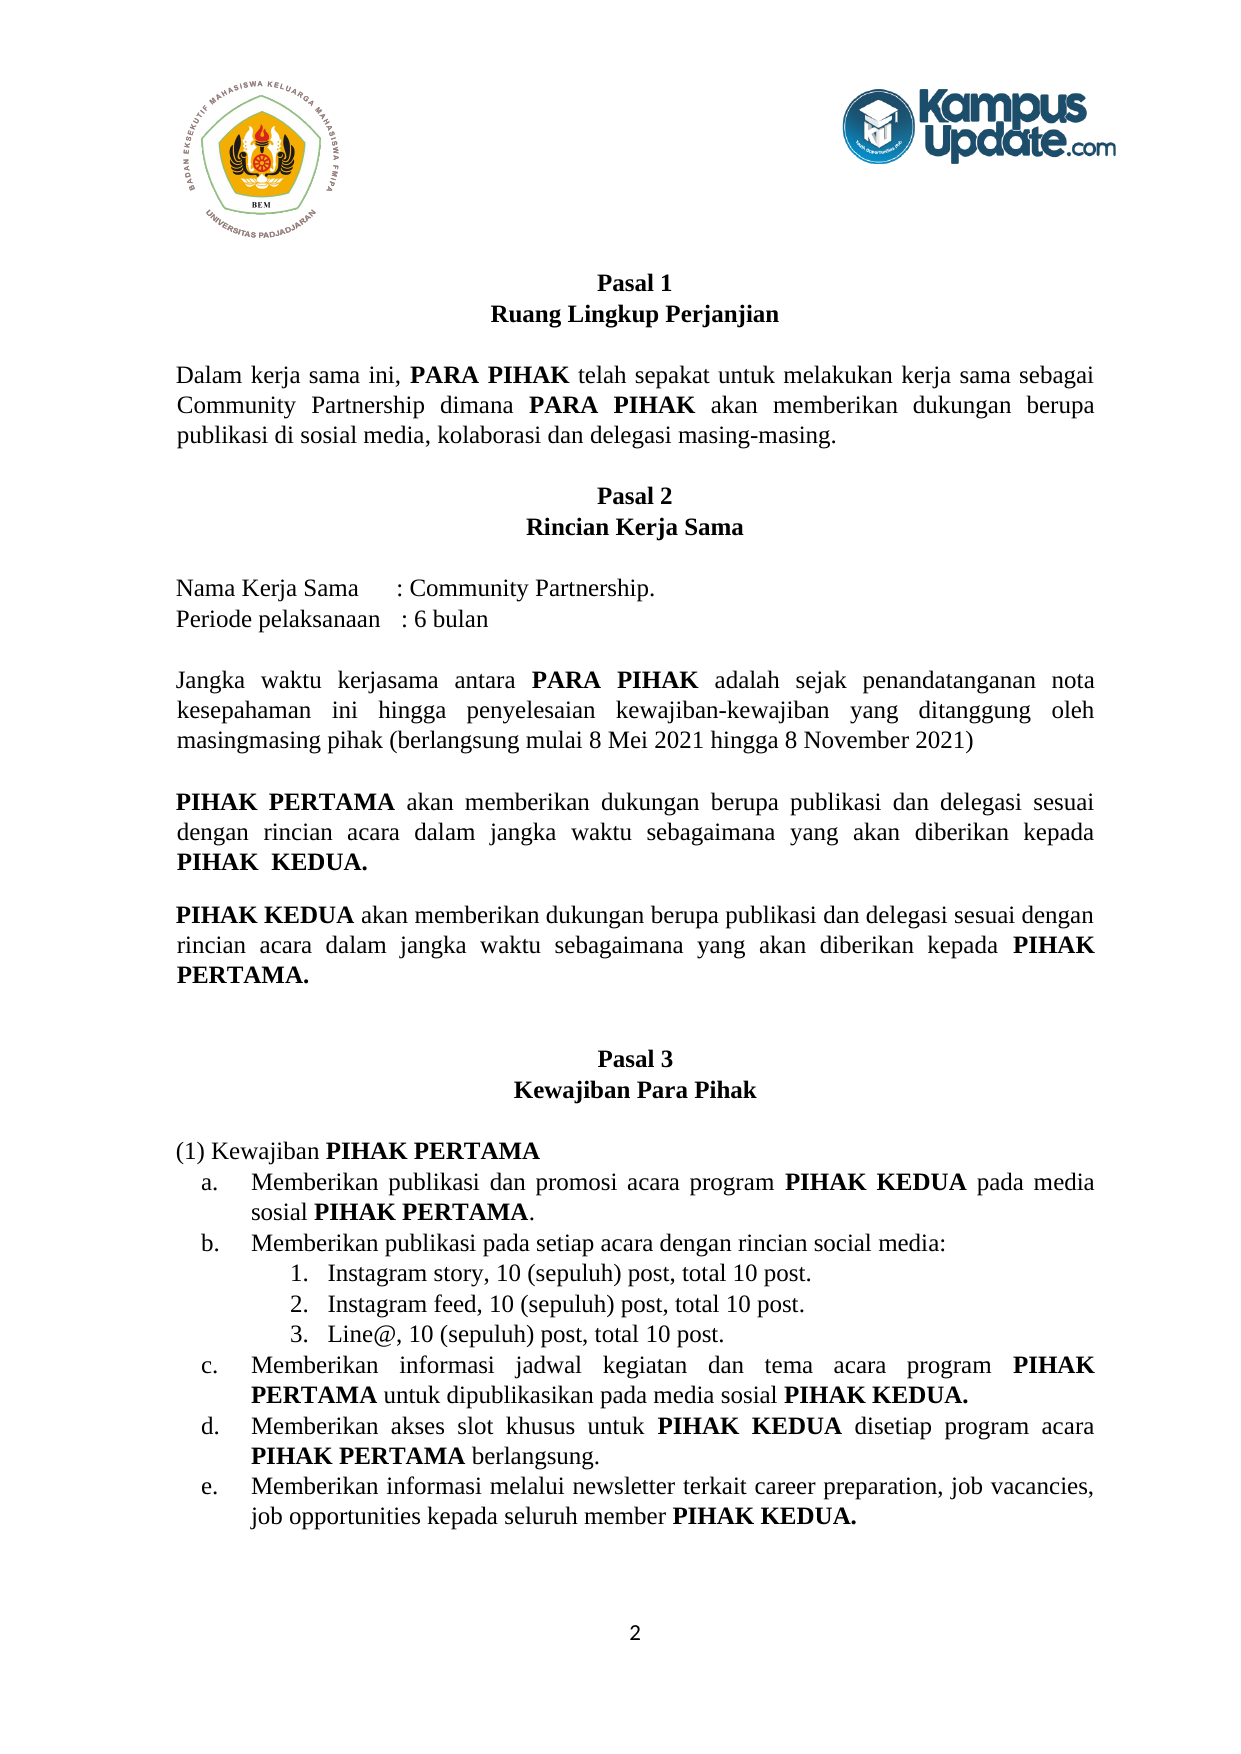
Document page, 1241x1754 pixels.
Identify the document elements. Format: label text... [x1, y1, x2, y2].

text (1) Kewajiban PIHAK PERTAMA [176, 1136, 1107, 1165]
list Instagram feed, 10 (sepuluh) post, total 10 post. [290, 1289, 1095, 1318]
list Memberikan akses slot khusus untuk PIHAK KEDUA disetiap program acara PIHAK PERTAMA berlangsung. [201, 1411, 1095, 1469]
list Memberikan informasi melalui newsletter terkait career preparation, job vacancies, job opportunities kepada seluruh member PIHAK KEDUA. [201, 1471, 1095, 1530]
list Memberikan informasi jadwal kegiatan dan tema acara program PIHAK PERTAMA untuk dipublikasikan pada media sosial PIHAK KEDUA. [201, 1350, 1095, 1409]
text Periode pelaksanaan : 6 bulan [176, 604, 1095, 633]
text Pasal 2 [176, 481, 1094, 510]
text Nama Kerja Sama : Community Partnership. [176, 573, 1107, 602]
text PIHAK KEDUA akan memberikan dukungan berupa publikasi dan delegasi sesuai dengan rincian acara dalam jangka waktu sebagaimana yang akan diberikan kepada PIHAK PERTAMA. [176, 900, 1095, 989]
list Instagram story, 10 (sepuluh) post, total 10 post. [290, 1258, 1095, 1287]
text Dalam kerja sama ini, PARA PIHAK telah sepakat untuk melakukan kerja sama sebagai Community Partnership dimana PARA PIHAK akan memberikan dukungan berupa publikasi di sosial media, kolaborasi dan delegasi masing-masing. [176, 360, 1095, 449]
picture [178, 75, 342, 244]
text Ruang Lingkup Perjanjian [176, 299, 1094, 328]
text Kewajiban Para Pihak [176, 1075, 1095, 1104]
text Jangka waktu kerjasama antara PARA PIHAK adalah sejak penandatanganan nota kesepahaman ini hingga penyelesaian kewajiban-kewajiban yang ditanggung oleh masingmasing pihak (berlangsung mulai 8 Mei 2021 hingga 8 November 2021) [176, 665, 1095, 754]
picture [841, 89, 1116, 164]
text Pasal 1 [176, 268, 1094, 297]
list Memberikan publikasi dan promosi acara program PIHAK KEDUA pada media sosial PIHAK PERTAMA. [201, 1167, 1095, 1226]
text Rincian Kerja Sama [176, 512, 1094, 541]
text PIHAK PERTAMA akan memberikan dukungan berupa publikasi dan delegasi sesuai dengan rincian acara dalam jangka waktu sebagaimana yang akan diberikan kepada PIHAK KEDUA. [176, 787, 1095, 876]
text Pasal 3 [176, 1044, 1095, 1073]
list Memberikan publikasi pada setiap acara dengan rincian social media: [201, 1228, 1095, 1257]
list Line@, 10 (sepuluh) post, total 10 post. [290, 1319, 1095, 1348]
